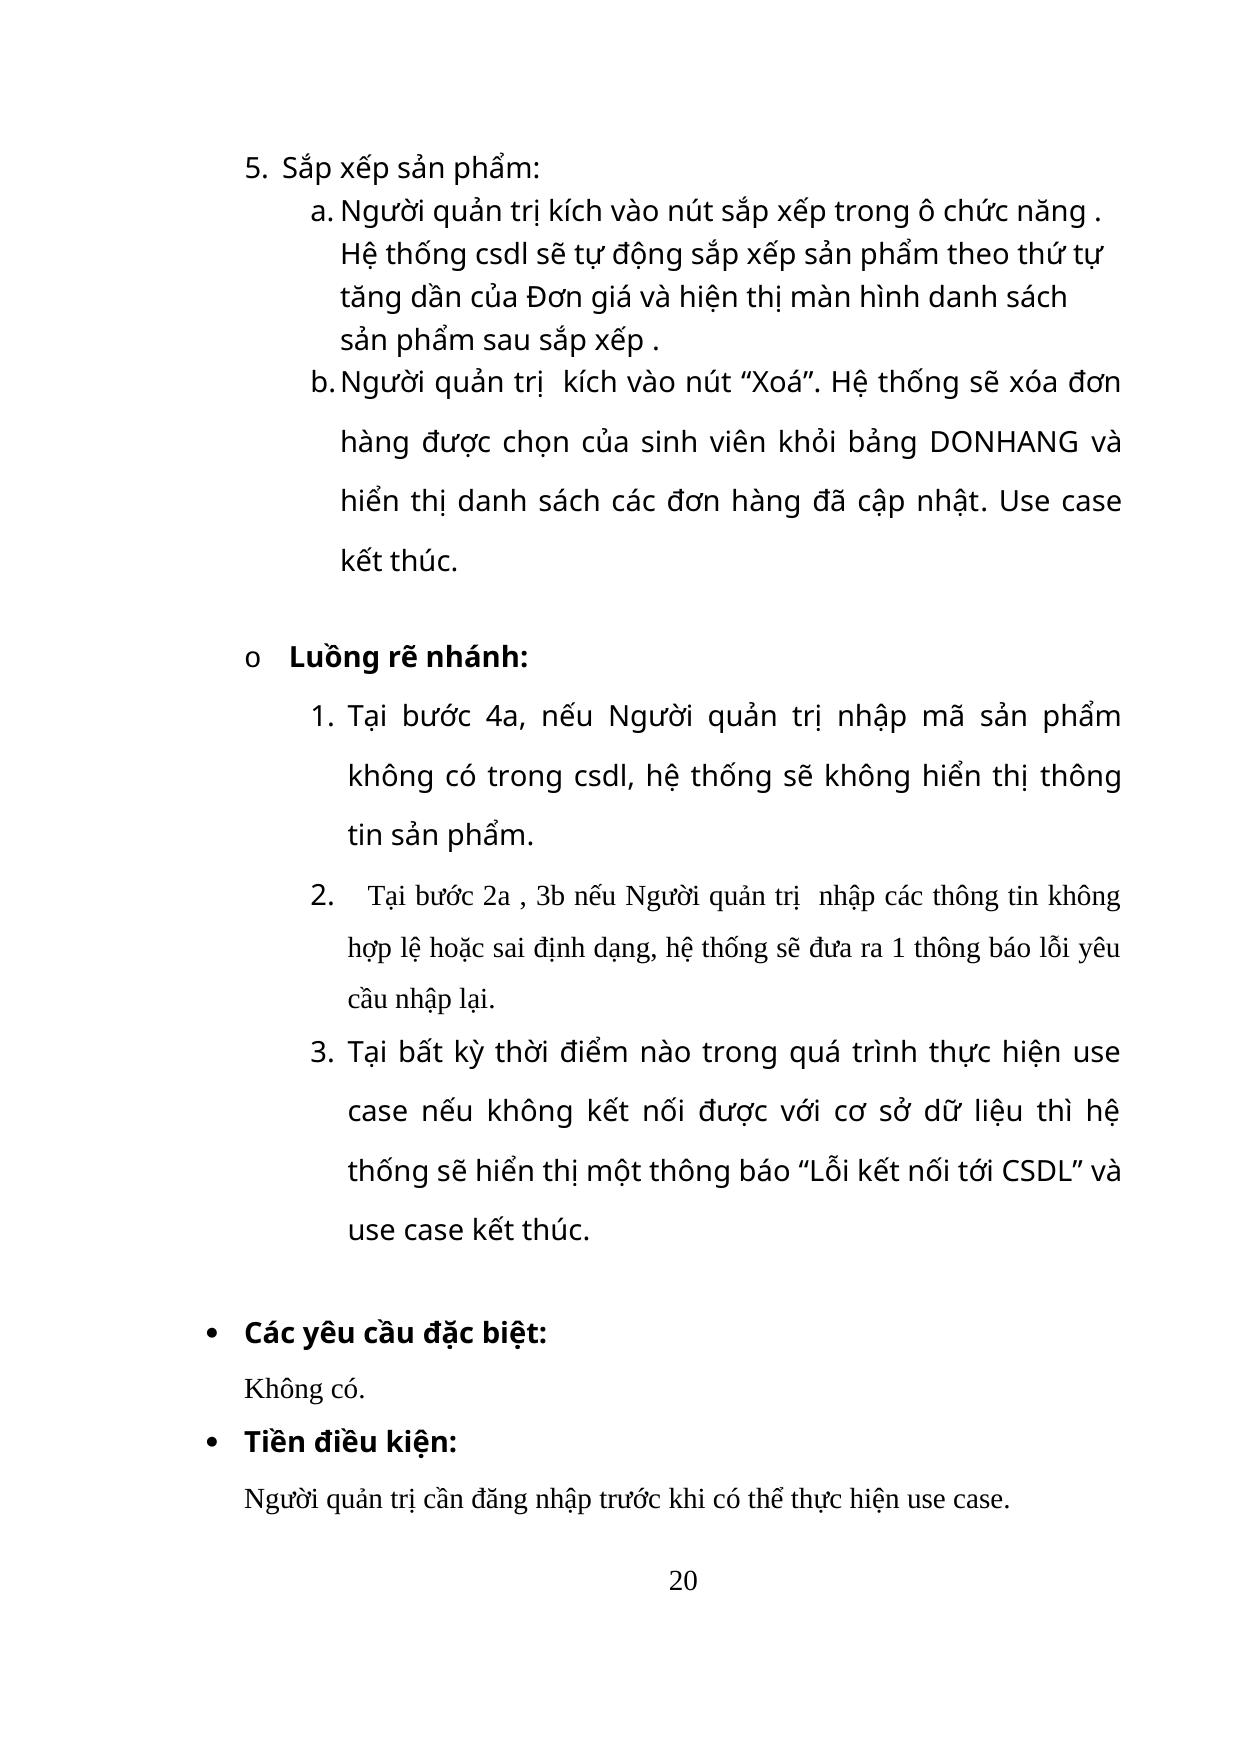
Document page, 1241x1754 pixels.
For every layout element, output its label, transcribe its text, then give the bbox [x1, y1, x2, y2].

list Tại bước 2a , 3b nếu Người quản trị nhập các thông tin không hợp lệ hoặc sai định dạng, hệ thống sẽ đưa ra 1 thông báo lỗi yêu cầu nhập lại. [310, 874, 1122, 1014]
list Sắp xếp sản phẩm: [244, 148, 1122, 187]
list Người quản trị kích vào nút sắp xếp trong ô chức năng . Hệ thống csdl sẽ tự động sắp xếp sản phẩm theo thứ tự tăng dần của Đơn giá và hiện thị màn hình danh sách sản phẩm sau sắp xếp . [310, 191, 1122, 359]
list Luồng rẽ nhánh: [244, 636, 1122, 676]
list Người quản trị kích vào nút “Xoá”. Hệ thống sẽ xóa đơn hàng được chọn của sinh viên khỏi bảng DONHANG và hiển thị danh sách các đơn hàng đã cập nhật. Use case kết thúc. [310, 362, 1122, 580]
list Tại bước 4a, nếu Người quản trị nhập mã sản phẩm không có trong csdl, hệ thống sẽ không hiển thị thông tin sản phẩm. [310, 696, 1122, 854]
text Không có. [207, 1371, 1122, 1405]
list Tại bất kỳ thời điểm nào trong quá trình thực hiện use case nếu không kết nối được với cơ sở dữ liệu thì hệ thống sẽ hiển thị một thông báo “Lỗi kết nối tới CSDL” và use case kết thúc. [310, 1031, 1122, 1249]
text Người quản trị cần đăng nhập trước khi có thể thực hiện use case. [207, 1481, 1122, 1515]
list Các yêu cầu đặc biệt: [207, 1312, 1122, 1352]
list Tiền điều kiện: [207, 1422, 1122, 1461]
